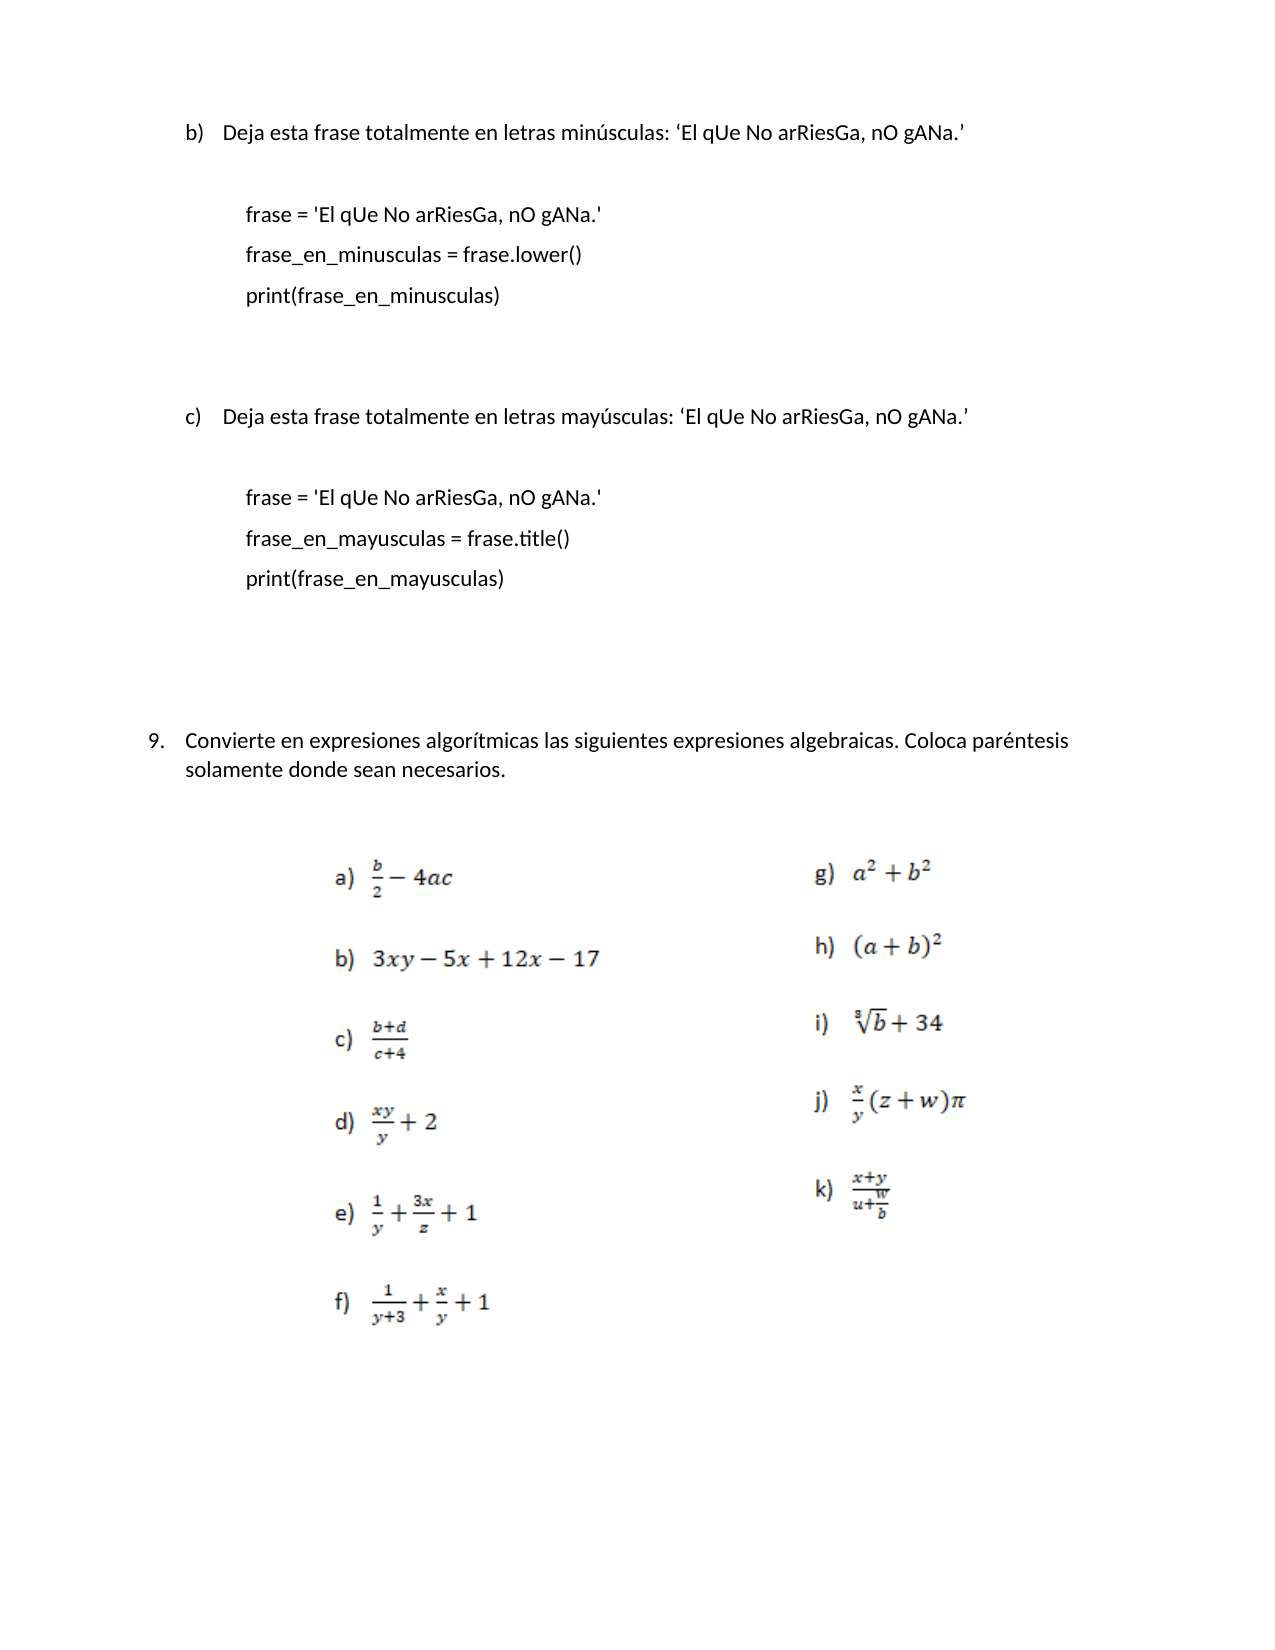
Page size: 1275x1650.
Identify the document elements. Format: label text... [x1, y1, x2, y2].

text frase_en_minusculas = frase.lower() [148, 240, 1157, 268]
text print(frase_en_mayusculas) [148, 564, 1157, 593]
text frase_en_mayusculas = frase.title() [148, 524, 1157, 552]
list Convierte en expresiones algorítmicas las siguientes expresiones algebraicas. Coloca paréntesis solamente donde sean necesarios. [148, 727, 1157, 783]
text print(frase_en_minusculas) [148, 281, 1157, 309]
list Deja esta frase totalmente en letras minúsculas: ‘El qUe No arRiesGa, nO gANa.’ [185, 118, 1157, 146]
text frase = 'El qUe No arRiesGa, nO gANa.' [148, 483, 1157, 512]
picture [324, 835, 981, 1349]
text frase = 'El qUe No arRiesGa, nO gANa.' [148, 200, 1157, 228]
list Deja esta frase totalmente en letras mayúsculas: ‘El qUe No arRiesGa, nO gANa.’ [185, 402, 1157, 431]
